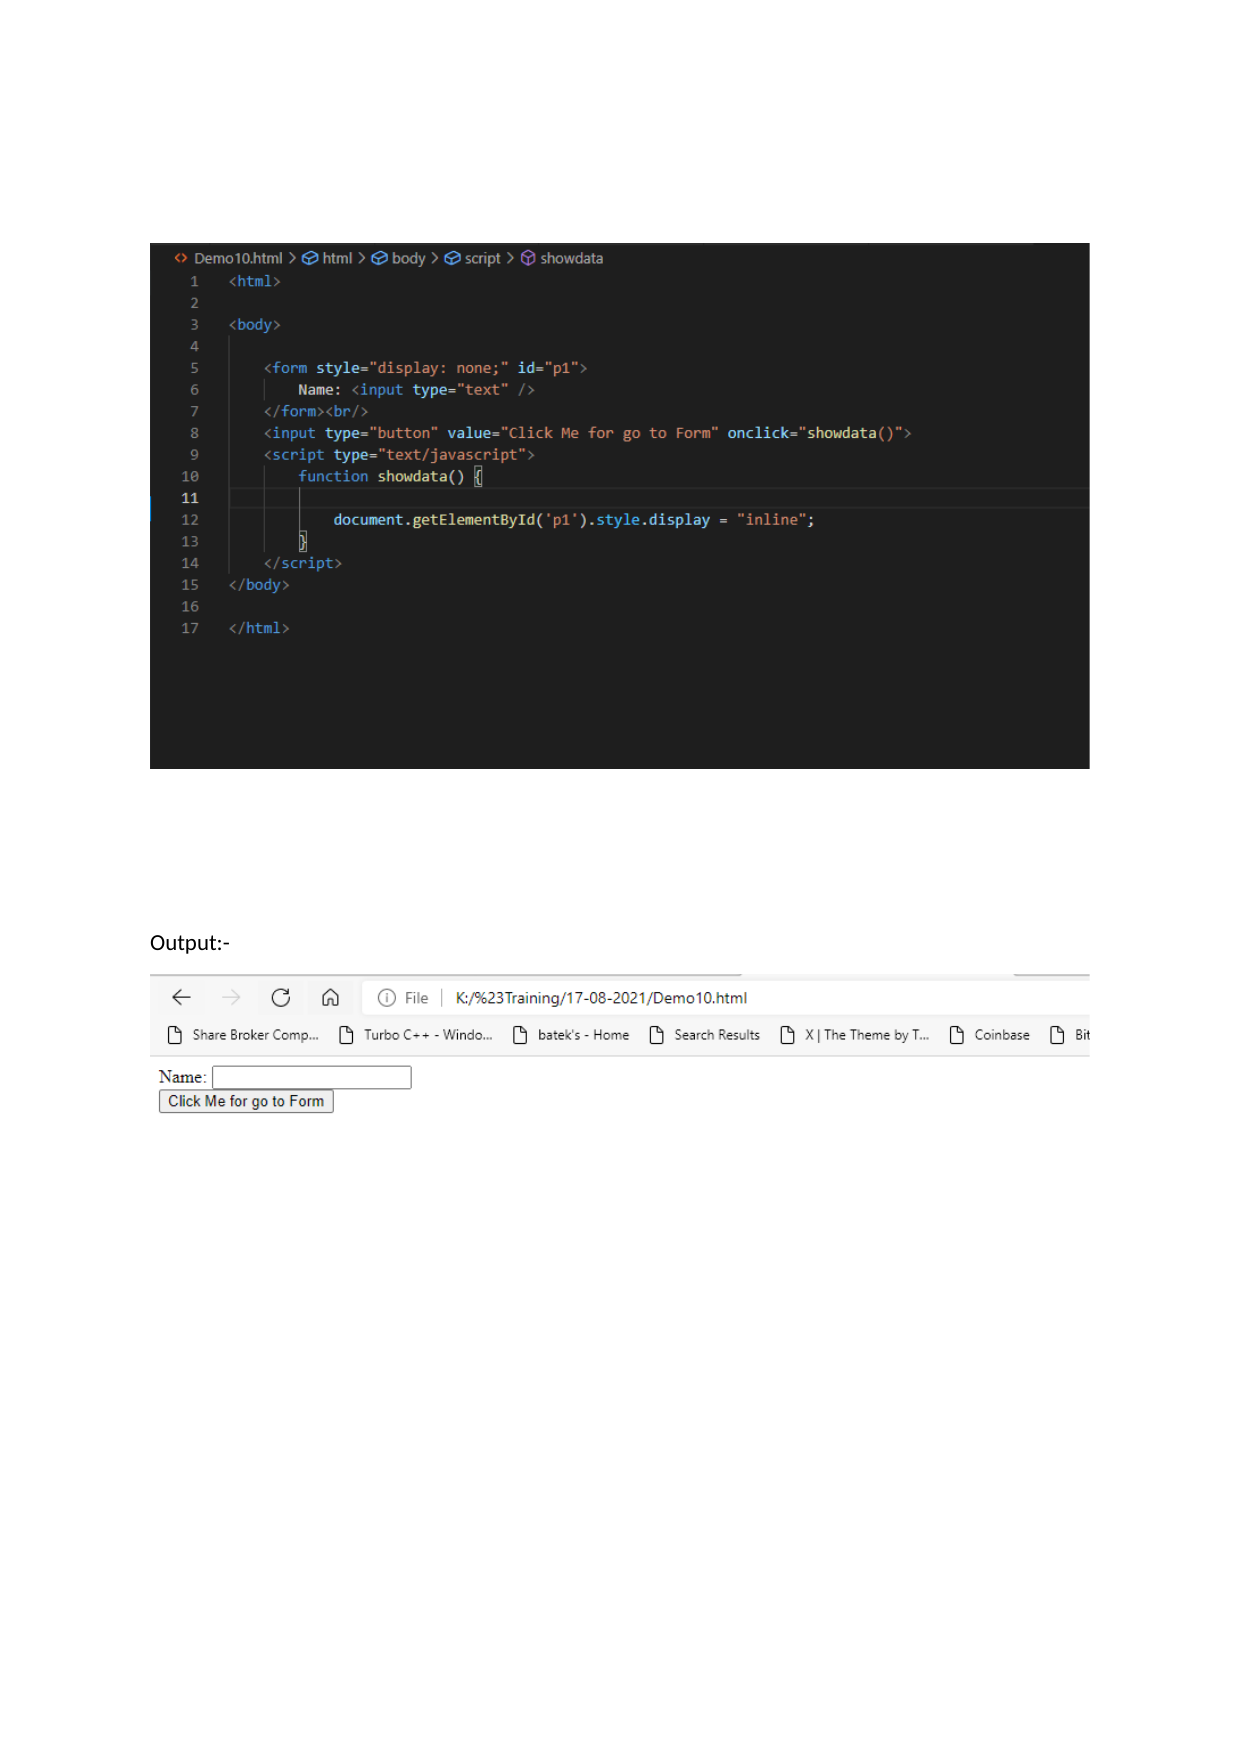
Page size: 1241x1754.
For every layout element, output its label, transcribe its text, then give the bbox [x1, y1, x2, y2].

picture [150, 974, 1090, 1421]
text Output:- [150, 928, 1090, 956]
picture [150, 243, 1090, 769]
